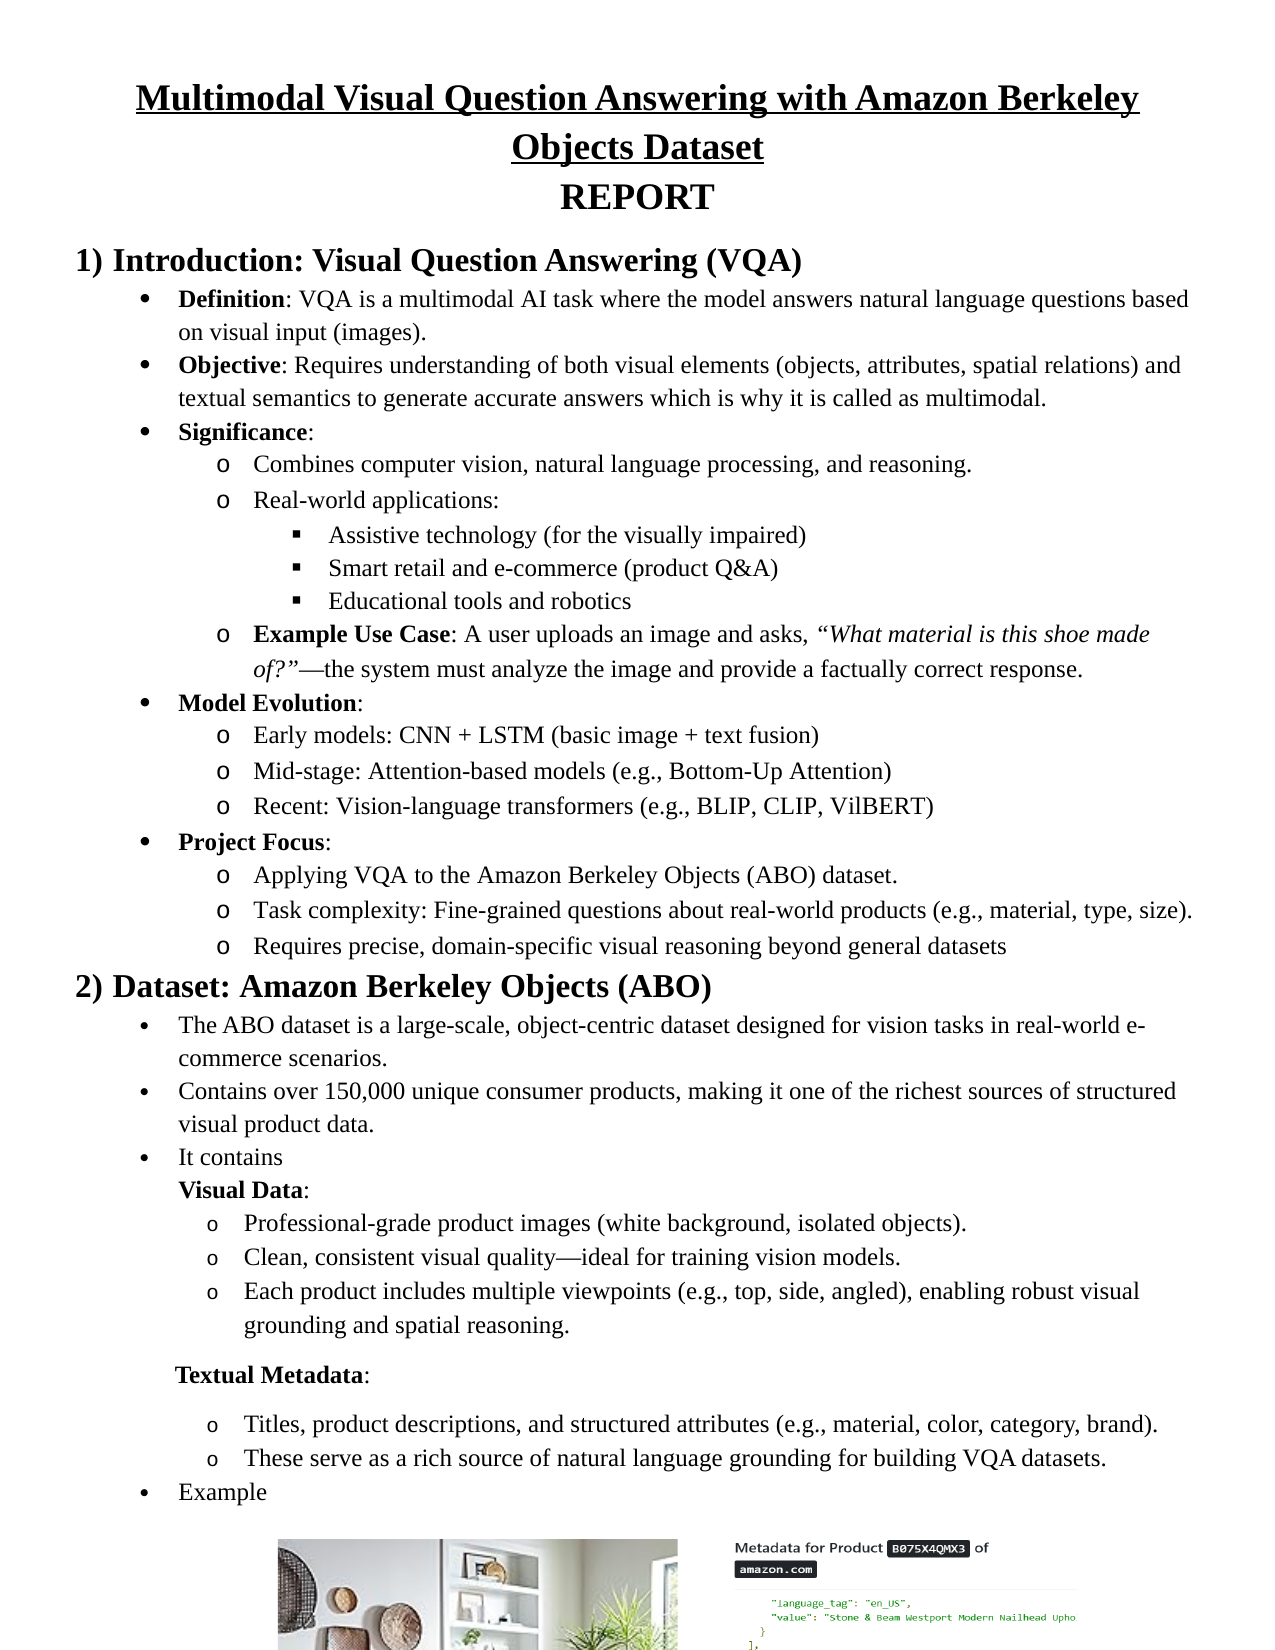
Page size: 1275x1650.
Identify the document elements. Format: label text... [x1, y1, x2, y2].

list Titles, product descriptions, and structured attributes (e.g., material, color, category, brand). [206, 1409, 1200, 1439]
list It contains Visual Data: [141, 1142, 1200, 1204]
list These serve as a rich source of natural language grounding for building VQA datasets. [206, 1443, 1200, 1473]
list Definition: VQA is a multimodal AI task where the model answers natural language questions based on visual input (images). [141, 284, 1200, 346]
list Example [141, 1477, 1200, 1506]
list Task complexity: Fine-grained questions about real-world products (e.g., material, type, size). [216, 895, 1200, 926]
list Clean, consistent visual quality—ideal for training vision models. [206, 1242, 1200, 1272]
list Educational tools and robotics [291, 586, 1200, 615]
list Contains over 150,000 unique consumer products, making it one of the richest sources of structured visual product data. [141, 1076, 1200, 1138]
list Significance: [141, 417, 1200, 445]
picture [277, 1539, 678, 1650]
list Objective: Requires understanding of both visual elements (objects, attributes, spatial relations) and textual semantics to generate accurate answers which is why it is called as multimodal. [141, 351, 1200, 412]
list Early models: CNN + LSTM (basic image + text fusion) [216, 721, 1200, 751]
list Dataset: Amazon Berkeley Objects (ABO) [75, 966, 1200, 1004]
list The ABO dataset is a large-scale, object-centric dataset designed for vision tasks in real-world e-commerce scenarios. [141, 1010, 1200, 1072]
list Introduction: Visual Question Answering (VQA) [75, 240, 1200, 279]
list Applying VQA to the Amazon Berkeley Objects (ABO) dataset. [216, 860, 1200, 891]
list Mid-stage: Attention-based models (e.g., Bottom-Up Attention) [216, 756, 1200, 787]
text Textual Metadata: [75, 1360, 1200, 1388]
list Smart retail and e-commerce (product Q&A) [291, 553, 1200, 582]
list Example Use Case: A user uploads an image and asks, “What material is this shoe made of?”—the system must analyze the image and provide a factually correct response. [216, 619, 1200, 683]
list Real-world applications: [216, 485, 1200, 516]
list Assistive technology (for the visually impaired) [291, 520, 1200, 549]
list Combines computer vision, natural language processing, and reasoning. [216, 449, 1200, 480]
list Project Focus: [141, 827, 1200, 856]
picture [734, 1538, 1078, 1650]
list Recent: Vision-language transformers (e.g., BLIP, CLIP, VilBERT) [216, 791, 1200, 822]
list Each product includes multiple viewpoints (e.g., top, side, angled), enabling robust visual grounding and spatial reasoning. [206, 1276, 1200, 1339]
list Professional-grade product images (white background, isolated objects). [206, 1208, 1200, 1238]
list Model Evolution: [141, 688, 1200, 716]
text Multimodal Visual Question Answering with Amazon Berkeley Objects Dataset REPORT [75, 75, 1200, 217]
list Requires precise, domain-specific visual reasoning beyond general datasets [216, 931, 1200, 962]
